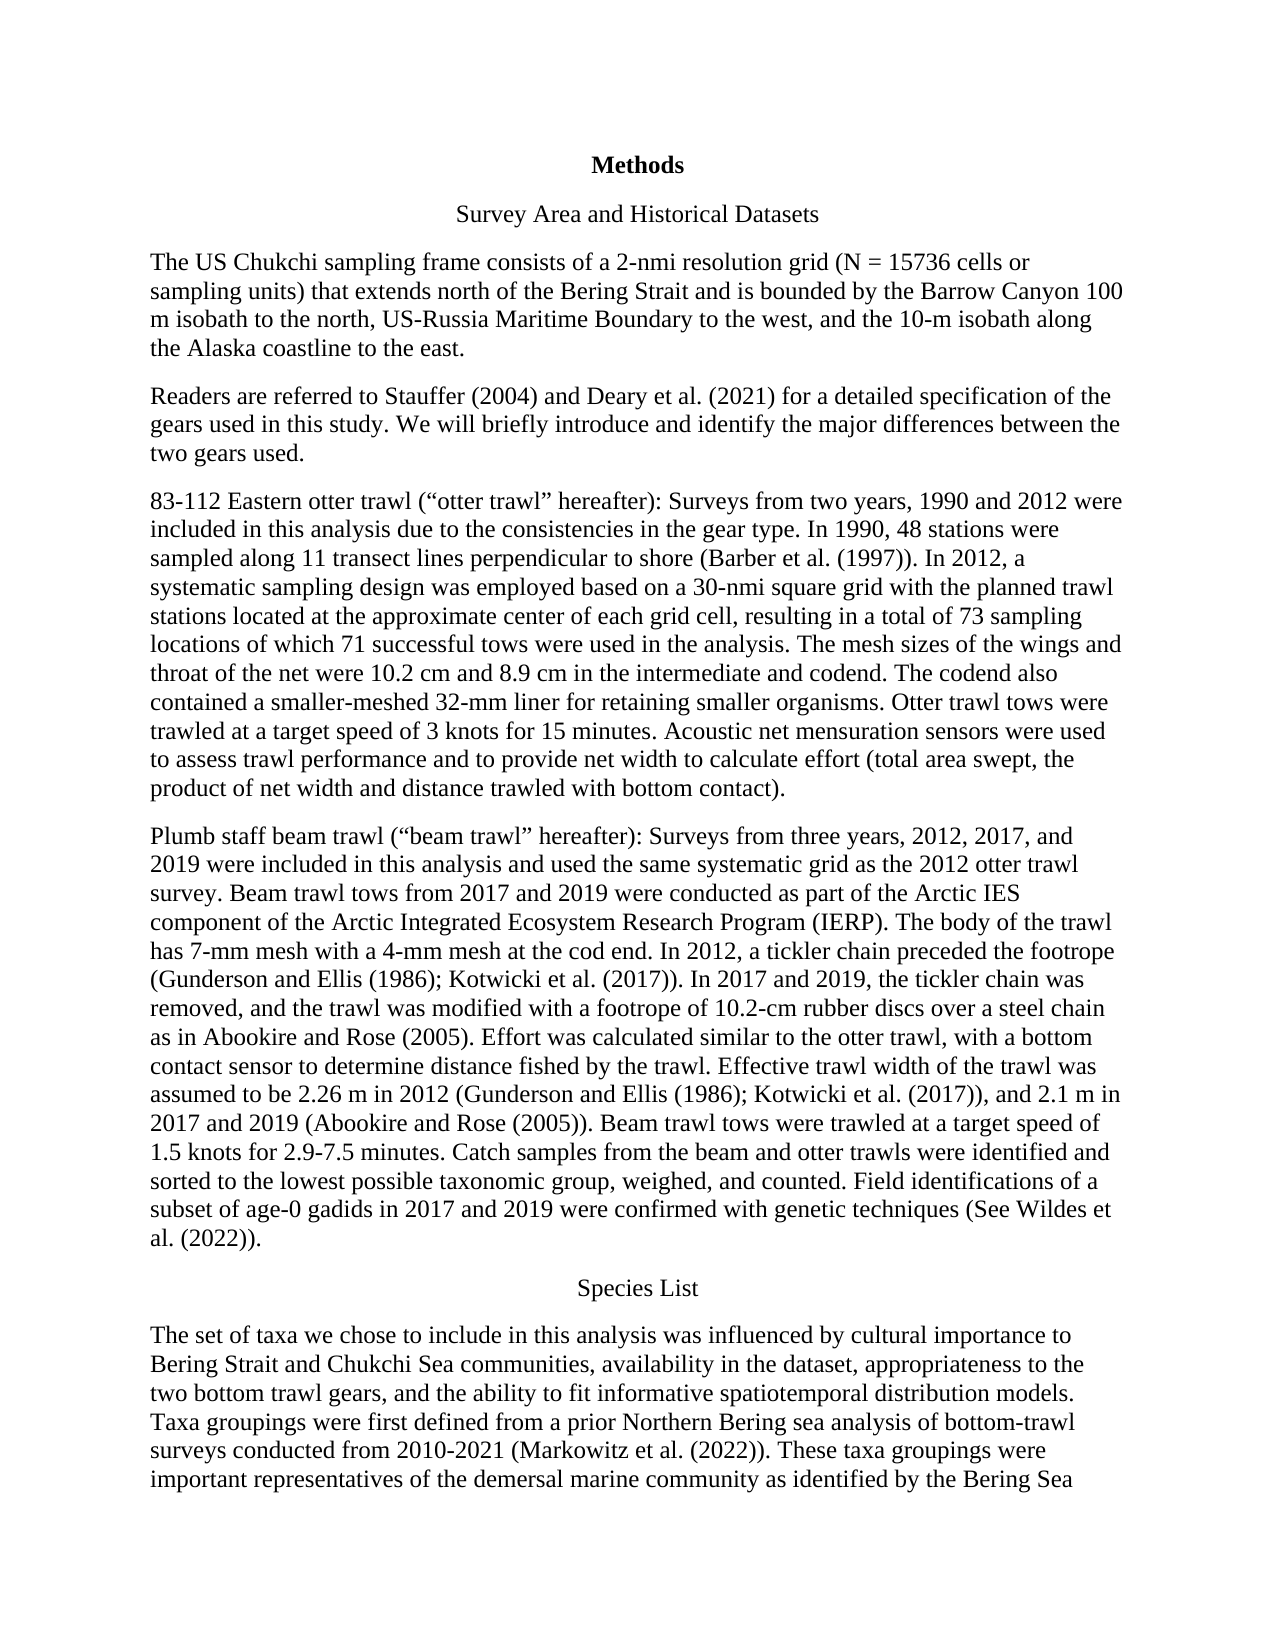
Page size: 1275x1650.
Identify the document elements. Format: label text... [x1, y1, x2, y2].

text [150, 1320, 1125, 1493]
text Plumb staff beam trawl (“beam trawl” hereafter): Surveys from three years, 2012, 2017, and 2019 were included in this analysis and used the same systematic grid as the 2012 otter trawl survey. Beam trawl tows from 2017 and 2019 were conducted as part of the Arctic IES component of the Arctic Integrated Ecosystem Research Program (IERP). The body of the trawl has 7-mm mesh with a 4-mm mesh at the cod end. In 2012, a tickler chain preceded the footrope (Gunderson and Ellis (1986); Kotwicki et al. (2017)). In 2017 and 2019, the tickler chain was removed, and the trawl was modified with a footrope of 10.2-cm rubber discs over a steel chain as in Abookire and Rose (2005). Effort was calculated similar to the otter trawl, with a bottom contact sensor to determine distance fished by the trawl. Effective trawl width of the trawl was assumed to be 2.26 m in 2012 (Gunderson and Ellis (1986); Kotwicki et al. (2017)), and 2.1 m in 2017 and 2019 (Abookire and Rose (2005)). Beam trawl tows were trawled at a target speed of 1.5 knots for 2.9-7.5 minutes. Catch samples from the beam and otter trawls were identified and sorted to the lowest possible taxonomic group, weighed, and counted. Field identifications of a subset of age-0 gadids in 2017 and 2019 were confirmed with genetic techniques (See Wildes et al. (2022)). [150, 821, 1125, 1252]
text The US Chukchi sampling frame consists of a 2-nmi resolution grid (N = 15736 cells or sampling units) that extends north of the Bering Strait and is bounded by the Barrow Canyon 100 m isobath to the north, US-Russia Maritime Boundary to the west, and the 10-m isobath along the Alaska coastline to the east. [150, 247, 1125, 362]
subtitle Species List [150, 1273, 1125, 1302]
subtitle Methods [150, 150, 1125, 179]
subtitle Survey Area and Historical Datasets [150, 199, 1125, 228]
text 83-112 Eastern otter trawl (“otter trawl” hereafter): Surveys from two years, 1990 and 2012 were included in this analysis due to the consistencies in the gear type. In 1990, 48 stations were sampled along 11 transect lines perpendicular to shore (Barber et al. (1997)). In 2012, a systematic sampling design was employed based on a 30-nmi square grid with the planned trawl stations located at the approximate center of each grid cell, resulting in a total of 73 sampling locations of which 71 successful tows were used in the analysis. The mesh sizes of the wings and throat of the net were 10.2 cm and 8.9 cm in the intermediate and codend. The codend also contained a smaller-meshed 32-mm liner for retaining smaller organisms. Otter trawl tows were trawled at a target speed of 3 knots for 15 minutes. Acoustic net mensuration sensors were used to assess trawl performance and to provide net width to calculate effort (total area swept, the product of net width and distance trawled with bottom contact). [150, 486, 1125, 802]
text Readers are referred to Stauffer (2004) and Deary et al. (2021) for a detailed specification of the gears used in this study. We will briefly introduce and identify the major differences between the two gears used. [150, 381, 1125, 467]
